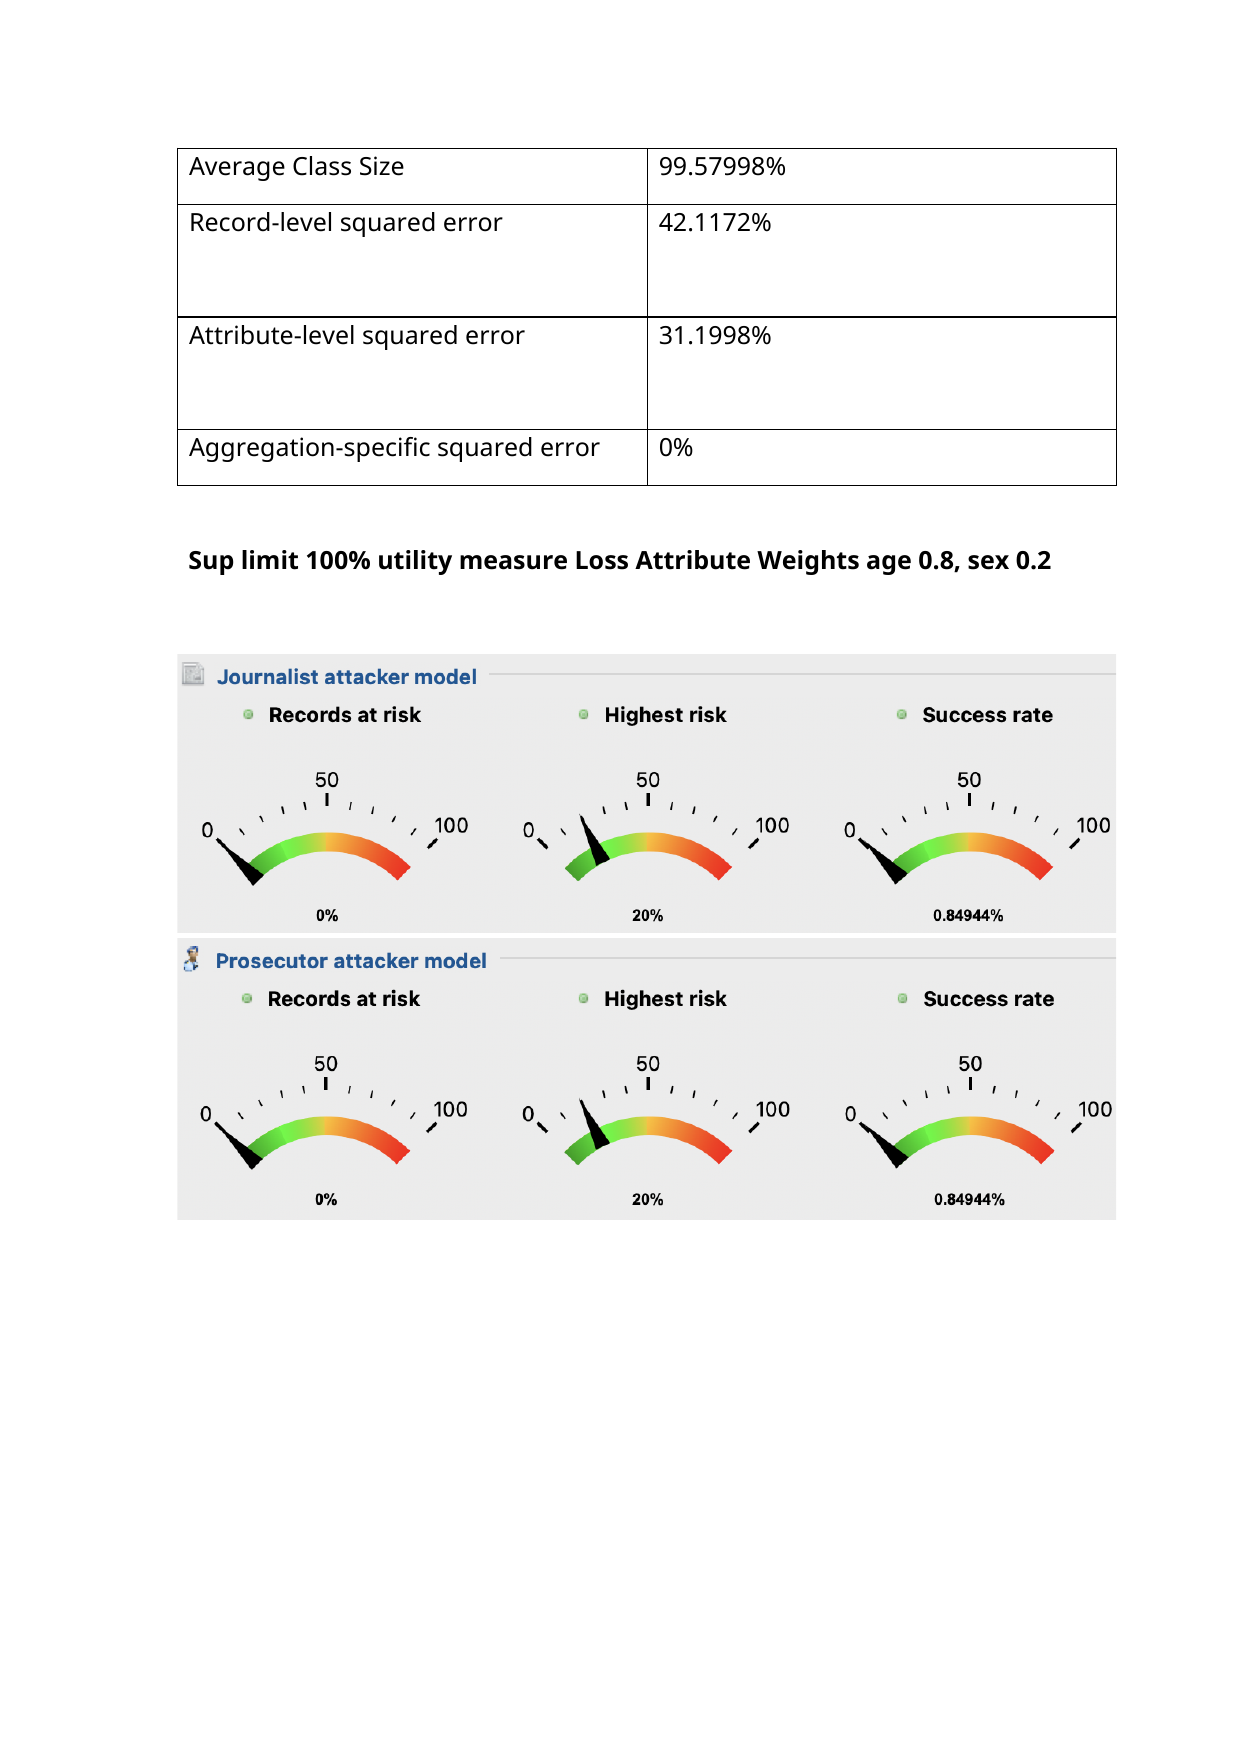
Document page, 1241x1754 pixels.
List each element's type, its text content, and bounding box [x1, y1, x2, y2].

picture [177, 938, 1117, 1220]
table_cell Average Class Size [178, 149, 647, 204]
table_cell Aggregation-specific squared error [178, 430, 647, 485]
table_cell 42.1172% [648, 205, 1116, 316]
table_cell Record-level squared error [178, 205, 647, 316]
text Sup limit 100% utility measure Loss Attribute Weights age 0.8, sex 0.2 [177, 542, 1063, 577]
table_cell 31.1998% [648, 318, 1116, 429]
table_cell 0% [648, 430, 1116, 485]
table_cell Attribute-level squared error [178, 318, 647, 429]
table_cell 99.57998% [648, 149, 1116, 204]
picture [177, 654, 1117, 933]
